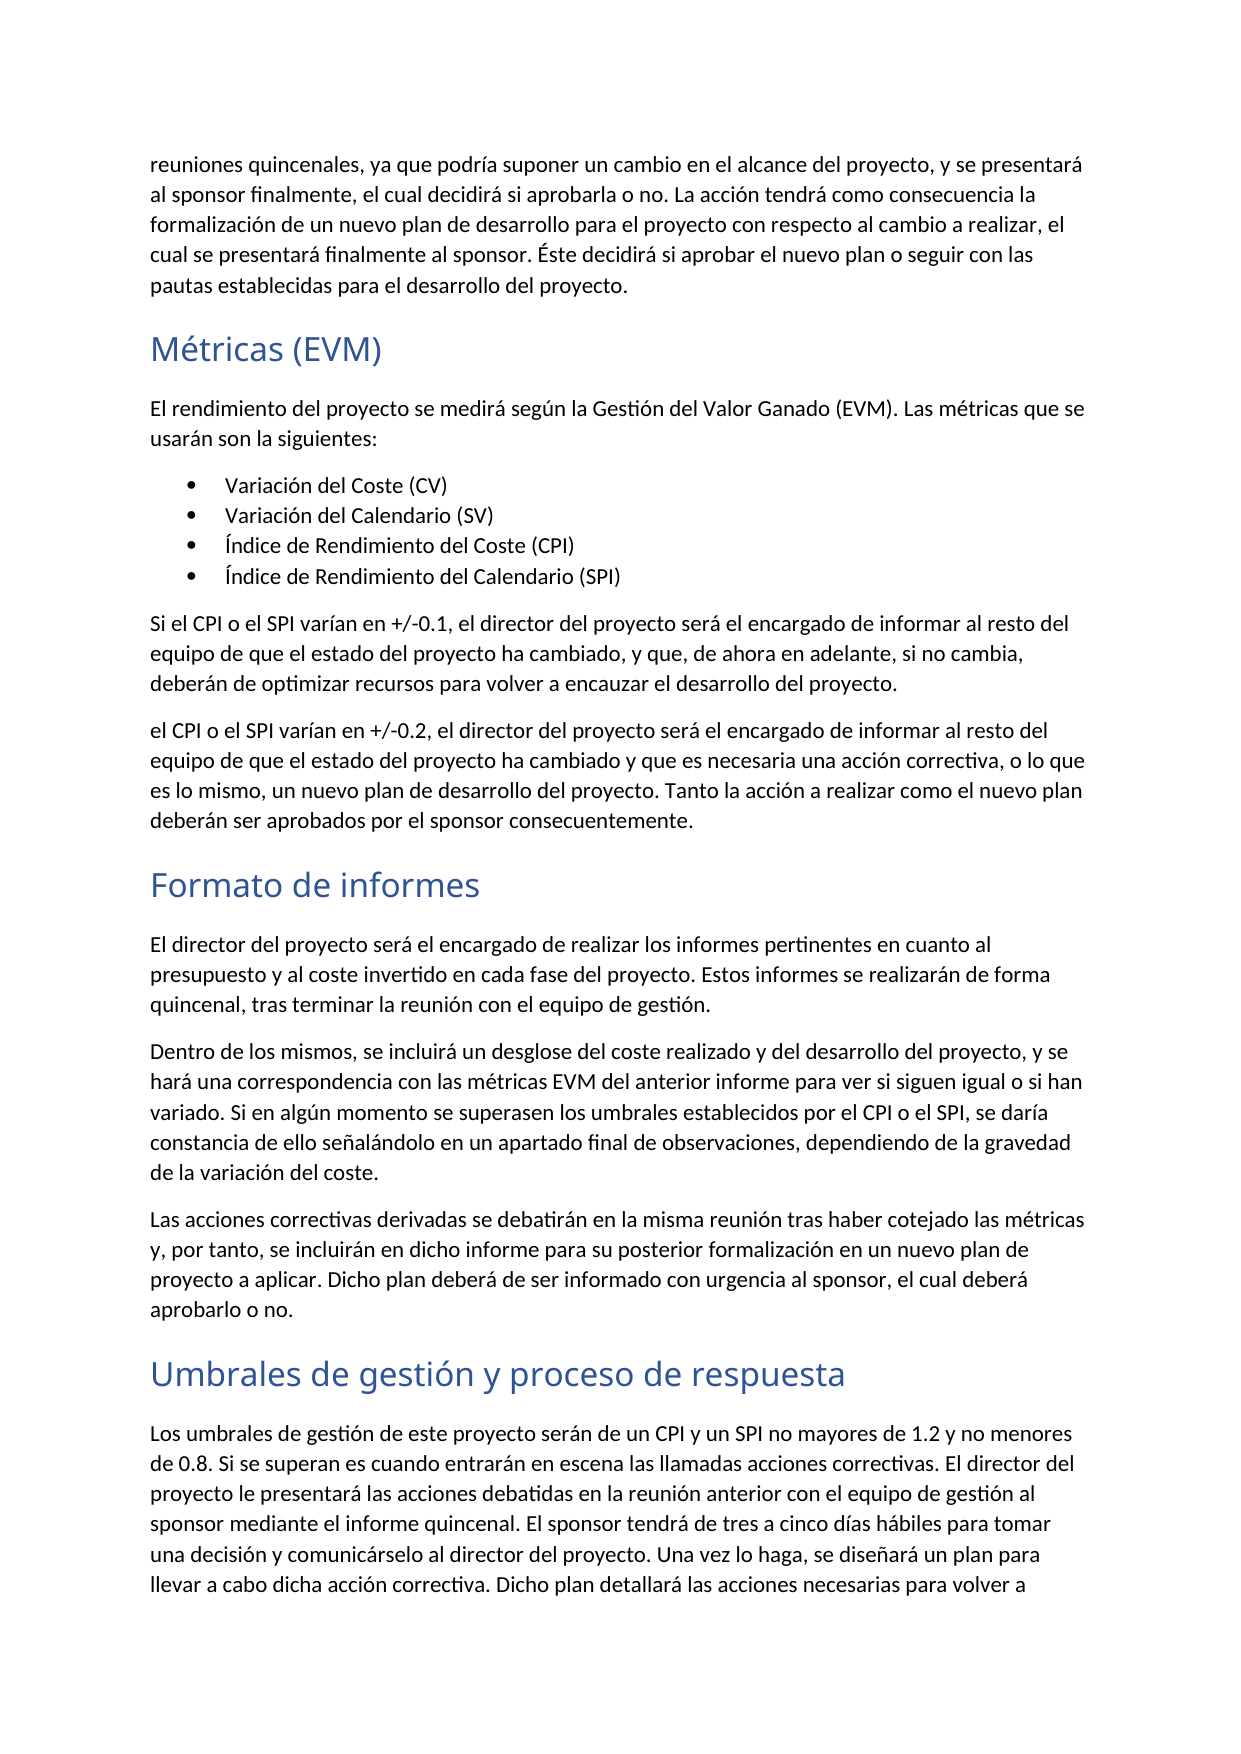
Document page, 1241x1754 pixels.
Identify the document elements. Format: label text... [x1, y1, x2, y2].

list Índice de Rendimiento del Calendario (SPI) [187, 562, 1090, 590]
list Variación del Calendario (SV) [187, 501, 1090, 529]
list Variación del Coste (CV) [187, 471, 1090, 499]
text Si el CPI o el SPI varían en +/-0.1, el director del proyecto será el encargado de informar al resto del equipo de que el estado del proyecto ha cambiado, y que, de ahora en adelante, si no cambia, deberán de optimizar recursos para volver a encauzar el desarrollo del proyecto. [150, 609, 1090, 697]
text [150, 150, 1090, 299]
text Dentro de los mismos, se incluirá un desglose del coste realizado y del desarrollo del proyecto, y se hará una correspondencia con las métricas EVM del anterior informe para ver si siguen igual o si han variado. Si en algún momento se superasen los umbrales establecidos por el CPI o el SPI, se daría constancia de ello señalándolo en un apartado final de observaciones, dependiendo de la gravedad de la variación del coste. [150, 1037, 1090, 1186]
text El director del proyecto será el encargado de realizar los informes pertinentes en cuanto al presupuesto y al coste invertido en cada fase del proyecto. Estos informes se realizarán de forma quincenal, tras terminar la reunión con el equipo de gestión. [150, 930, 1090, 1018]
text el CPI o el SPI varían en +/-0.2, el director del proyecto será el encargado de informar al resto del equipo de que el estado del proyecto ha cambiado y que es necesaria una acción correctiva, o lo que es lo mismo, un nuevo plan de desarrollo del proyecto. Tanto la acción a realizar como el nuevo plan deberán ser aprobados por el sponsor consecuentemente. [150, 716, 1090, 835]
subtitle Formato de informes [150, 862, 1090, 907]
list Índice de Rendimiento del Coste (CPI) [187, 532, 1090, 560]
text Las acciones correctivas derivadas se debatirán en la misma reunión tras haber cotejado las métricas y, por tanto, se incluirán en dicho informe para su posterior formalización en un nuevo plan de proyecto a aplicar. Dicho plan deberá de ser informado con urgencia al sponsor, el cual deberá aprobarlo o no. [150, 1205, 1090, 1324]
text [150, 1419, 1090, 1598]
subtitle Métricas (EVM) [150, 326, 1090, 371]
subtitle Umbrales de gestión y proceso de respuesta [150, 1351, 1090, 1396]
text El rendimiento del proyecto se medirá según la Gestión del Valor Ganado (EVM). Las métricas que se usarán son la siguientes: [150, 394, 1090, 452]
